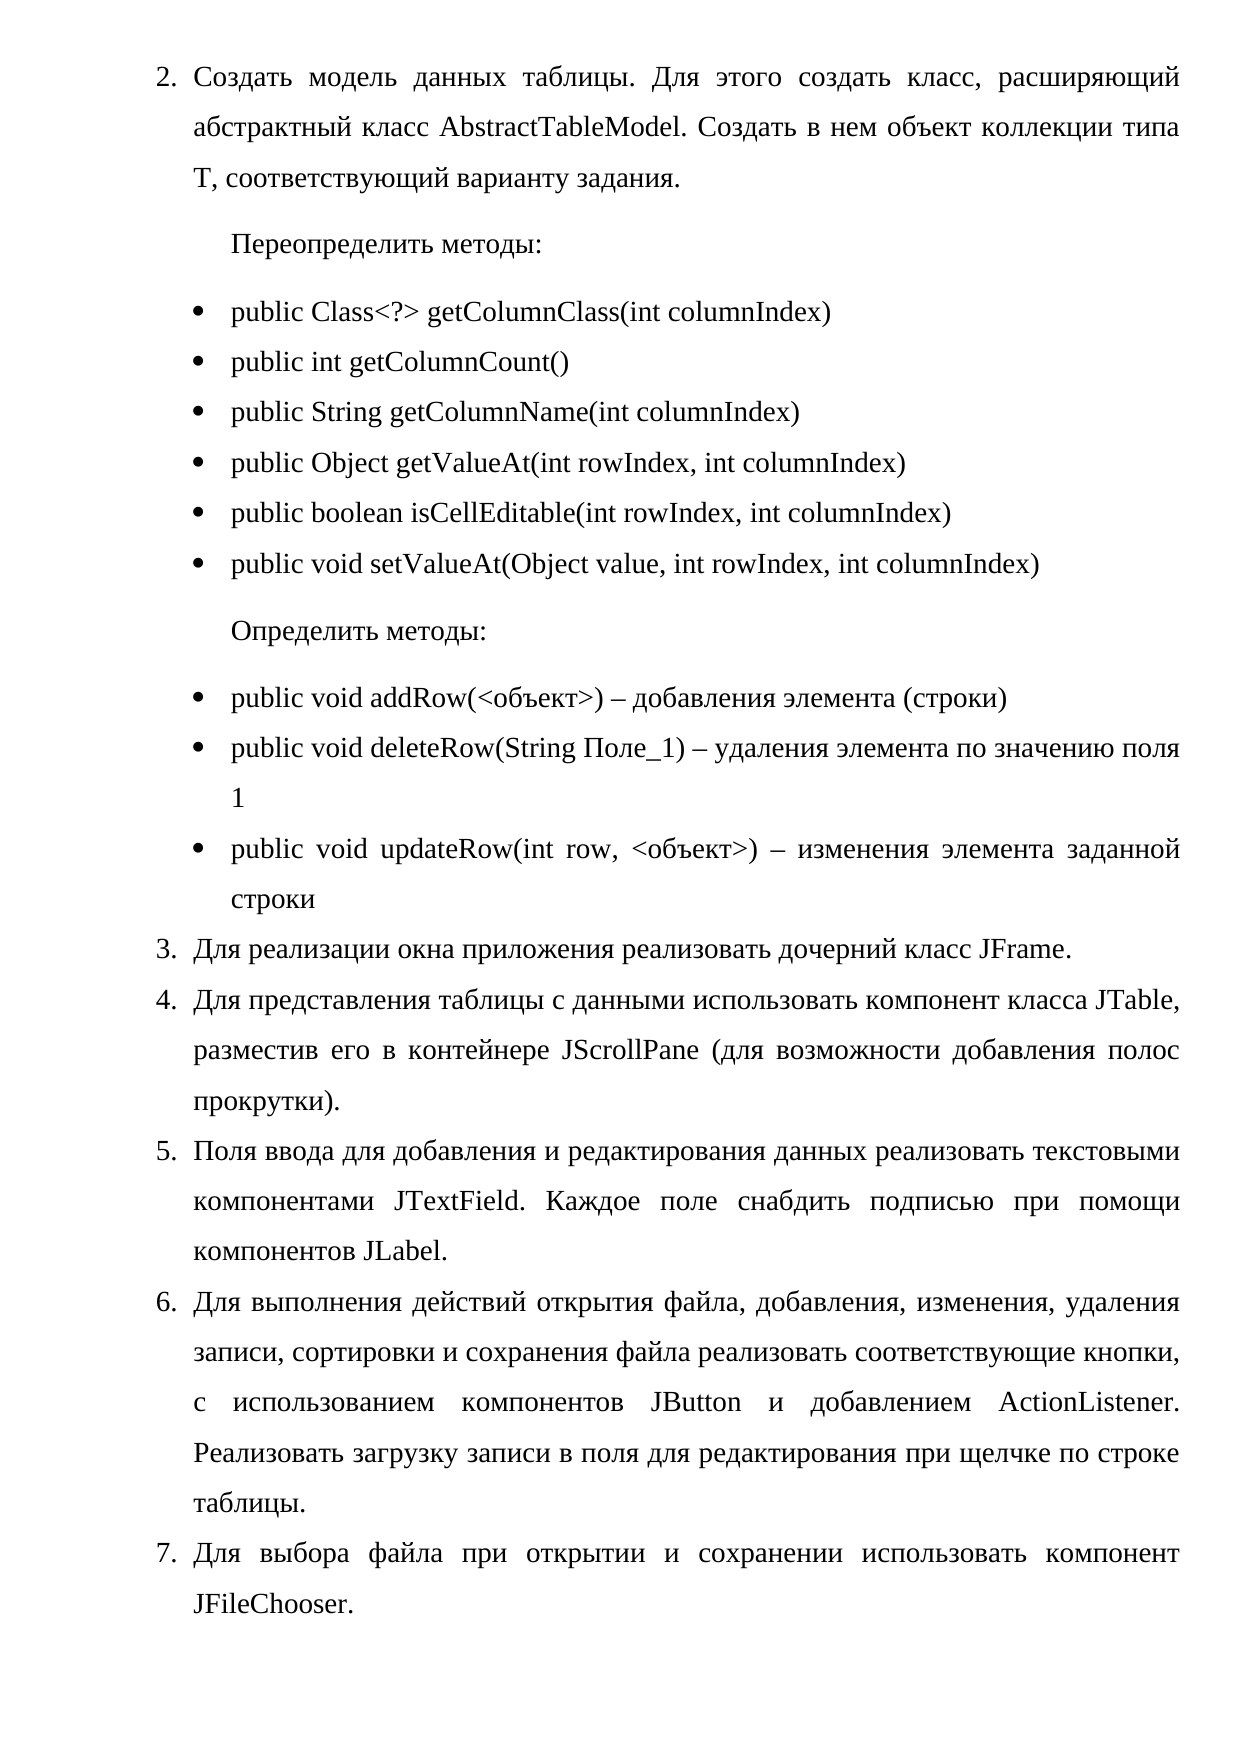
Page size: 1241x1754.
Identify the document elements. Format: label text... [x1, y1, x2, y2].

list Создать модель данных таблицы. Для этого создать класс, расширяющий абстрактный класс AbstractTableModel. Создать в нем объект коллекции типа T, соответствующий варианту задания. [156, 59, 1181, 193]
list public void addRow(<объект>) – добавления элемента (строки) [193, 680, 1181, 713]
list Для реализации окна приложения реализовать дочерний класс JFrame. [156, 932, 1181, 965]
text Переопределить методы: [194, 227, 1181, 260]
list Для выбора файла при открытии и сохранении использовать компонент JFileChooser. [156, 1535, 1181, 1619]
list Поля ввода для добавления и редактирования данных реализовать текстовыми компонентами JTextField. Каждое поле снабдить подписью при помощи компонентов JLabel. [156, 1133, 1181, 1267]
list public Class<?> getColumnClass(int columnIndex) [193, 294, 1181, 327]
list public Object getValueAt(int rowIndex, int columnIndex) [193, 445, 1181, 478]
list Для представления таблицы с данными использовать компонент класса JTable, разместив его в контейнере JScrollPane (для возможности добавления полос прокрутки). [156, 982, 1181, 1116]
list public void deleteRow(String Поле_1) – удаления элемента по значению поля 1 [193, 730, 1181, 814]
text Определить методы: [194, 613, 1181, 646]
list public boolean isCellEditable(int rowIndex, int columnIndex) [193, 495, 1181, 529]
list Для выполнения действий открытия файла, добавления, изменения, удаления записи, сортировки и сохранения файла реализовать соответствующие кнопки, с использованием компонентов JButton и добавлением ActionListener. Реализовать загрузку записи в поля для редактирования при щелчке по строке таблицы. [156, 1284, 1181, 1519]
list public void updateRow(int row, <объект>) – изменения элемента заданной строки [193, 831, 1181, 915]
list public String getColumnName(int columnIndex) [193, 394, 1181, 428]
list public int getColumnCount() [193, 344, 1181, 378]
list public void setValueAt(Object value, int rowIndex, int columnIndex) [193, 546, 1181, 579]
